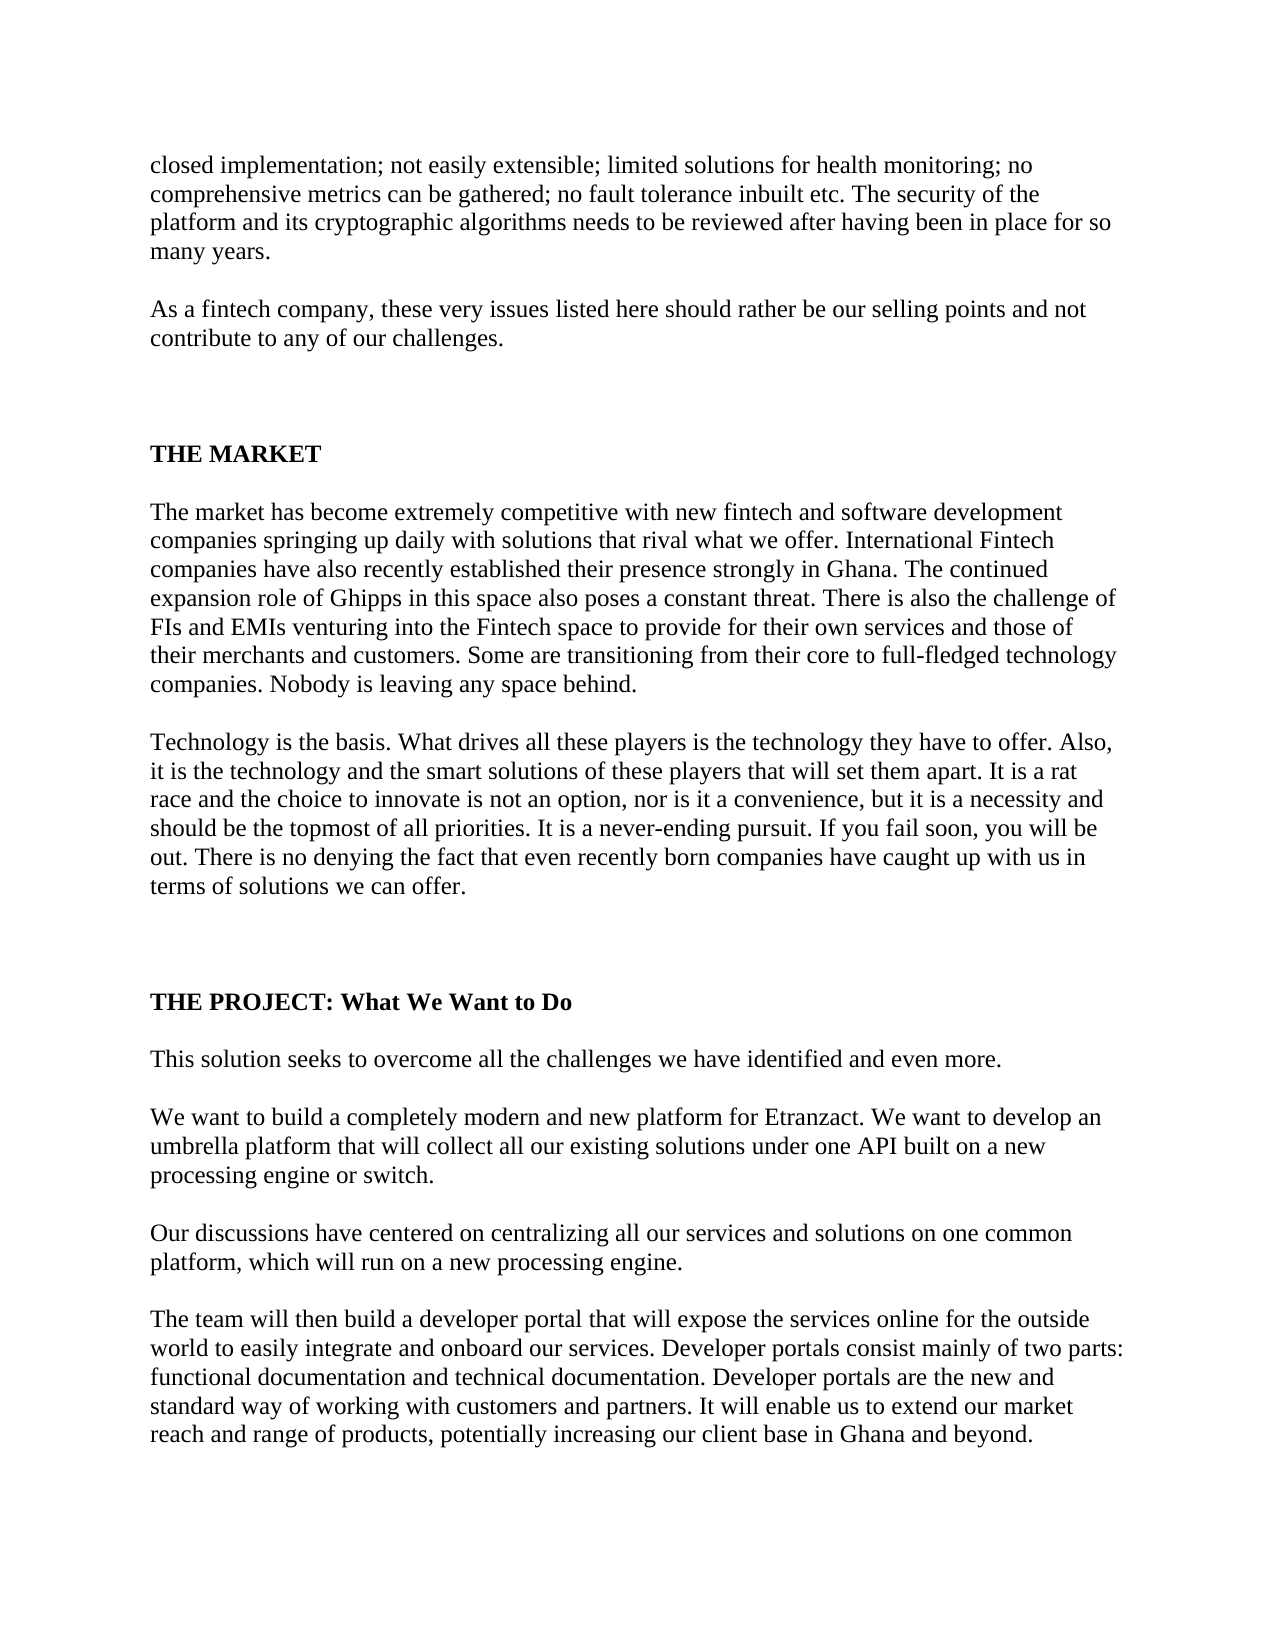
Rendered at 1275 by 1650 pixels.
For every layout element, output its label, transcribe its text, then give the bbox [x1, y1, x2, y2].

text The team will then build a developer portal that will expose the services online for the outside world to easily integrate and onboard our services. Developer portals consist mainly of two parts: functional documentation and technical documentation. Developer portals are the new and standard way of working with customers and partners. It will enable us to extend our market reach and range of products, potentially increasing our client base in Ghana and beyond. [150, 1304, 1125, 1448]
text The market has become extremely competitive with new fintech and software development companies springing up daily with solutions that rival what we offer. International Fintech companies have also recently established their presence strongly in Ghana. The continued expansion role of Ghipps in this space also poses a constant threat. There is also the challenge of FIs and EMIs venturing into the Fintech space to provide for their own services and those of their merchants and customers. Some are transitioning from their core to full-fledged technology companies. Nobody is leaving any space behind. [150, 497, 1125, 698]
text Our discussions have centered on centralizing all our services and solutions on one common platform, which will run on a new processing engine. [150, 1218, 1125, 1275]
text This solution seeks to overcome all the challenges we have identified and even more. [150, 1044, 1125, 1073]
text THE PROJECT: What We Want to Do [150, 987, 1125, 1015]
text We want to build a completely modern and new platform for Etranzact. We want to develop an umbrella platform that will collect all our existing solutions under one API built on a new processing engine or switch. [150, 1102, 1125, 1189]
text Technology is the basis. What drives all these players is the technology they have to offer. Also, it is the technology and the smart solutions of these players that will set them apart. It is a rat race and the choice to innovate is not an option, nor is it a convenience, but it is a necessity and should be the topmost of all priorities. It is a never-ending pursuit. If you fail soon, you will be out. There is no denying the fact that even recently born companies have caught up with us in terms of solutions we can offer. [150, 727, 1125, 899]
text THE MARKET [150, 439, 1125, 467]
text As a fintech company, these very issues listed here should rather be our selling points and not contribute to any of our challenges. [150, 294, 1125, 352]
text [150, 150, 1125, 265]
